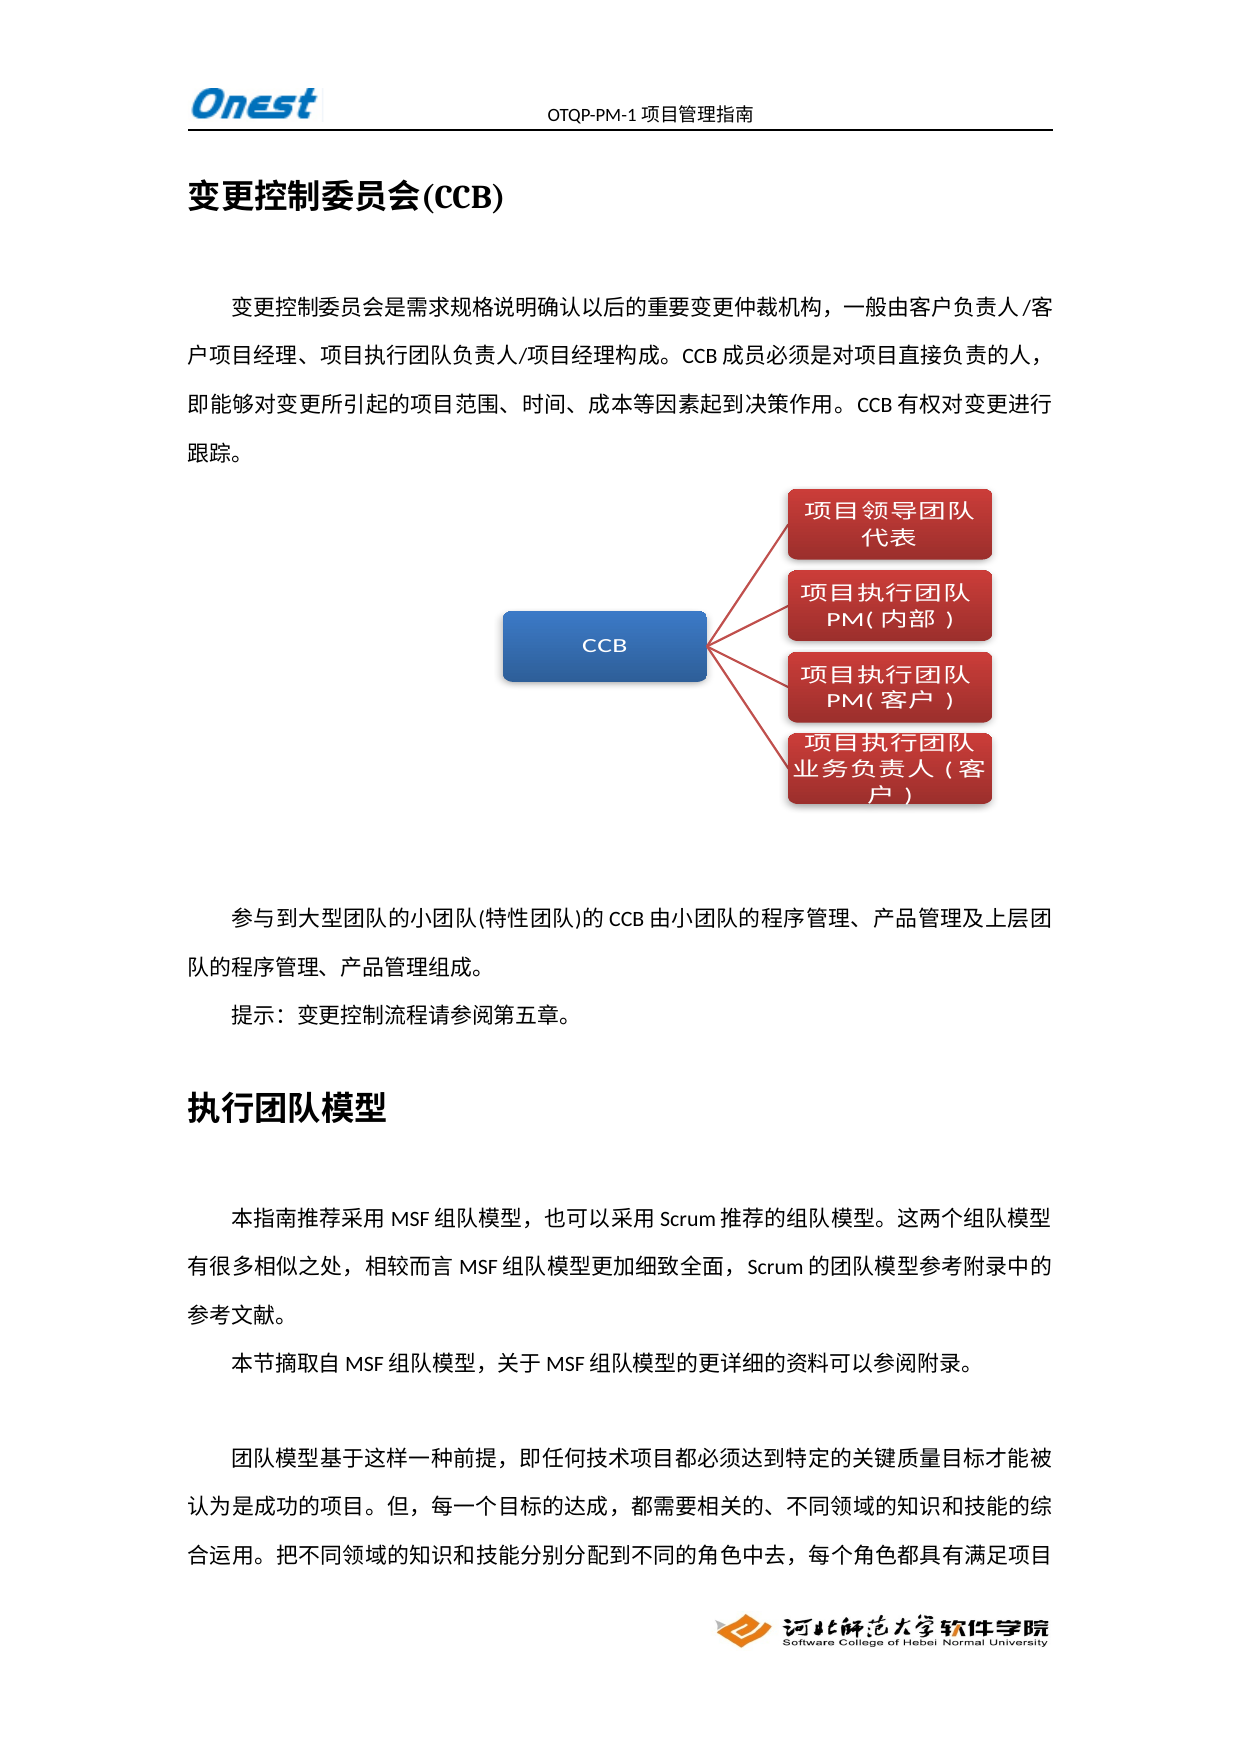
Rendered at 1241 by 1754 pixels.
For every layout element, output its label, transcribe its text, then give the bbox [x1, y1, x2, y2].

text 变更控制委员会是需求规格说明确认以后的重要变更仲裁机构，一般由客户负责人/客户项目经理、项目执行团队负责人/项目经理构成。CCB成员必须是对项目直接负责的人，即能够对变更所引起的项目范围、时间、成本等因素起到决策作用。CCB有权对变更进行跟踪。 [187, 289, 1053, 468]
text 本节摘取自MSF组队模型，关于MSF组队模型的更详细的资料可以参阅附录。 [187, 1346, 1053, 1378]
text 本指南推荐采用MSF组队模型，也可以采用Scrum推荐的组队模型。这两个组队模型有很多相似之处，相较而言MSF组队模型更加细致全面，Scrum的团队模型参考附录中的参考文献。 [187, 1200, 1053, 1330]
text 参与到大型团队的小团队(特性团队)的CCB由小团队的程序管理、产品管理及上层团队的程序管理、产品管理组成。 [187, 900, 1053, 982]
subtitle 变更控制委员会(CCB) [187, 162, 1053, 227]
text 提示：变更控制流程请参阅第五章。 [187, 997, 1053, 1030]
subtitle 执行团队模型 [187, 1073, 1053, 1138]
picture [710, 1611, 1053, 1651]
picture [187, 88, 324, 122]
